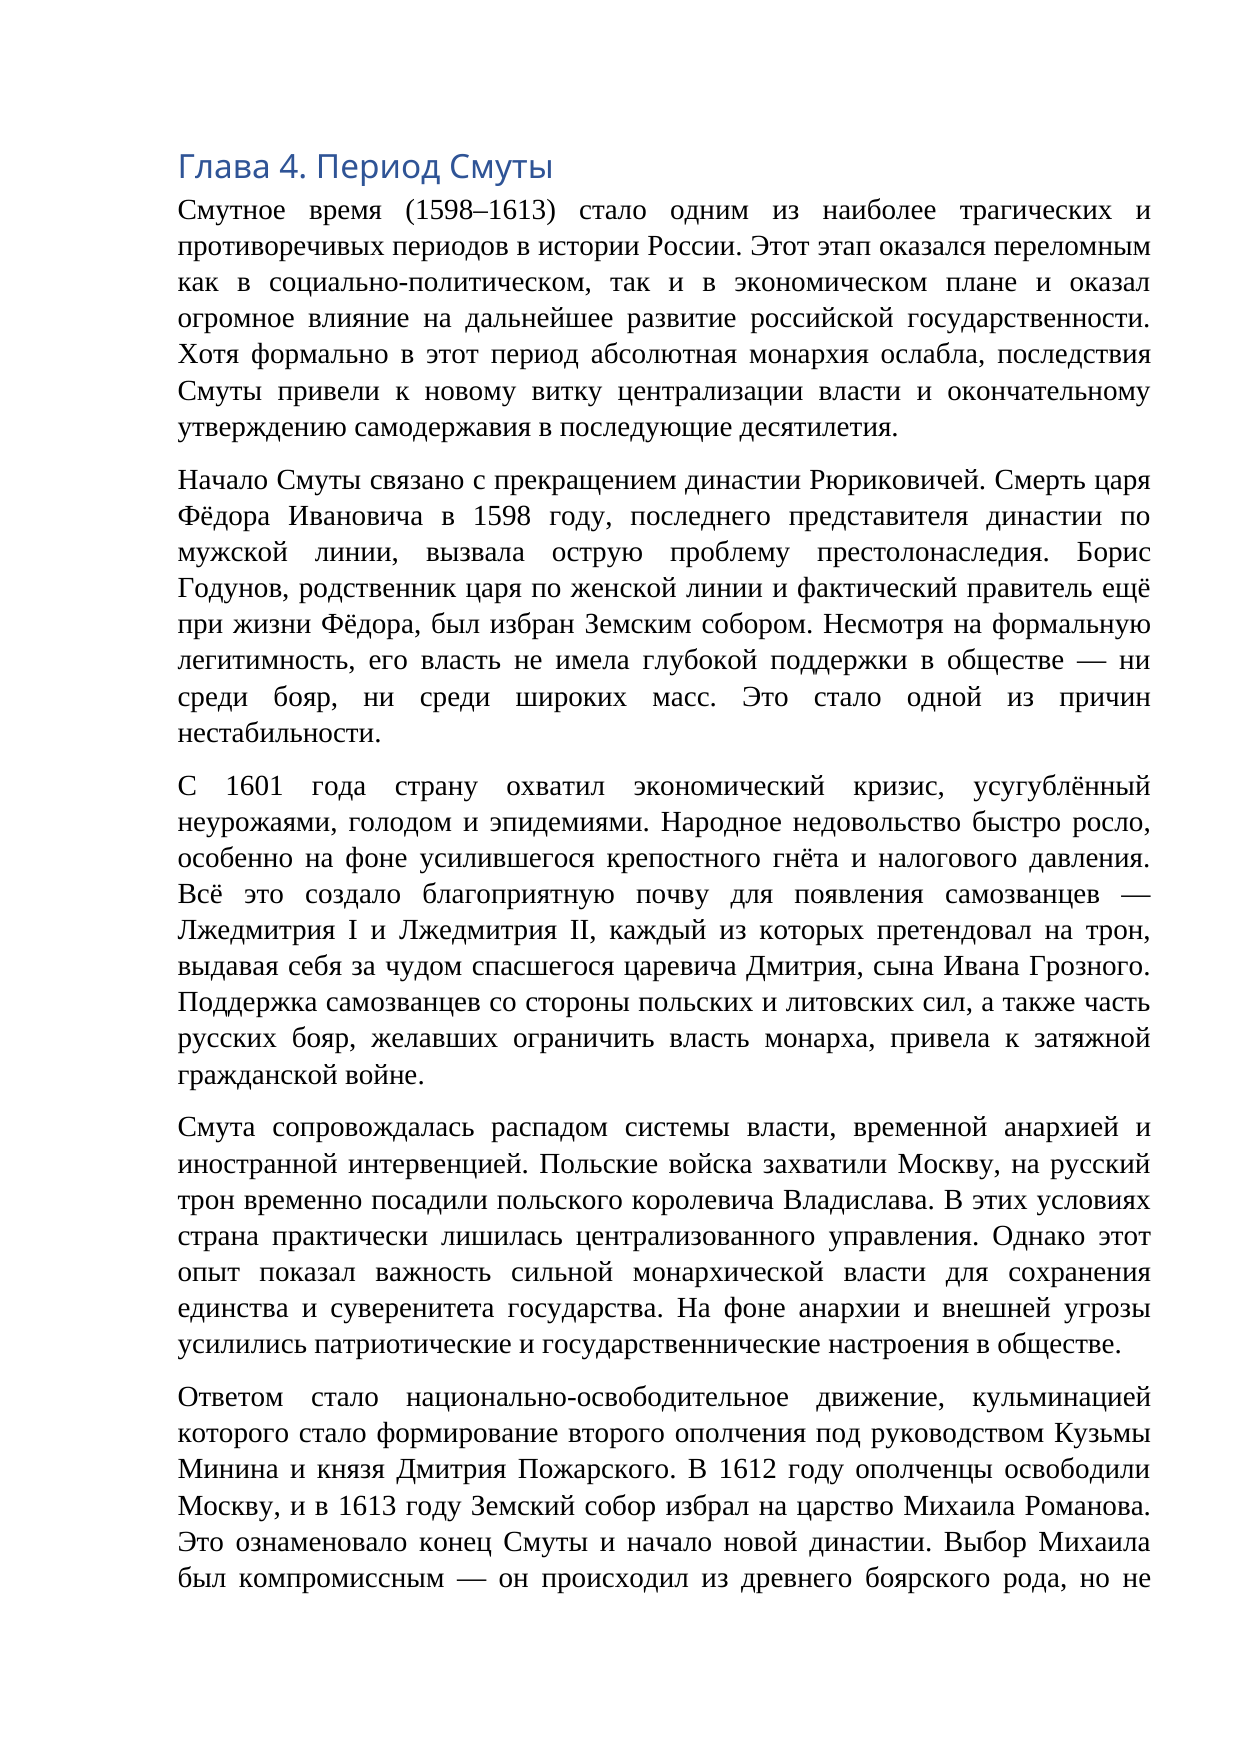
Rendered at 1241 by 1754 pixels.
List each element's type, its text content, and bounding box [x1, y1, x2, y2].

subtitle Глава 4. Период Смуты [177, 143, 1152, 188]
text Начало Смуты связано с прекращением династии Рюриковичей. Смерть царя Фёдора Ивановича в 1598 году, последнего представителя династии по мужской линии, вызвала острую проблему престолонаследия. Борис Годунов, родственник царя по женской линии и фактический правитель ещё при жизни Фёдора, был избран Земским собором. Несмотря на формальную легитимность, его власть не имела глубокой поддержки в обществе — ни среди бояр, ни среди широких масс. Это стало одной из причин нестабильности. [177, 462, 1152, 748]
text С 1601 года страну охватил экономический кризис, усугублённый неурожаями, голодом и эпидемиями. Народное недовольство быстро росло, особенно на фоне усилившегося крепостного гнёта и налогового давления. Всё это создало благоприятную почву для появления самозванцев — Лжедмитрия I и Лжедмитрия II, каждый из которых претендовал на трон, выдавая себя за чудом спасшегося царевича Дмитрия, сына Ивана Грозного. Поддержка самозванцев со стороны польских и литовских сил, а также часть русских бояр, желавших ограничить власть монарха, привела к затяжной гражданской войне. [177, 768, 1152, 1090]
text Смутное время (1598–1613) стало одним из наиболее трагических и противоречивых периодов в истории России. Этот этап оказался переломным как в социально-политическом, так и в экономическом плане и оказал огромное влияние на дальнейшее развитие российской государственности. Хотя формально в этот период абсолютная монархия ослабла, последствия Смуты привели к новому витку централизации власти и окончательному утверждению самодержавия в последующие десятилетия. [177, 192, 1152, 442]
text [177, 1379, 1152, 1593]
text Смута сопровождалась распадом системы власти, временной анархией и иностранной интервенцией. Польские войска захватили Москву, на русский трон временно посадили польского королевича Владислава. В этих условиях страна практически лишилась централизованного управления. Однако этот опыт показал важность сильной монархической власти для сохранения единства и суверенитета государства. На фоне анархии и внешней угрозы усилились патриотические и государственнические настроения в обществе. [177, 1109, 1152, 1360]
